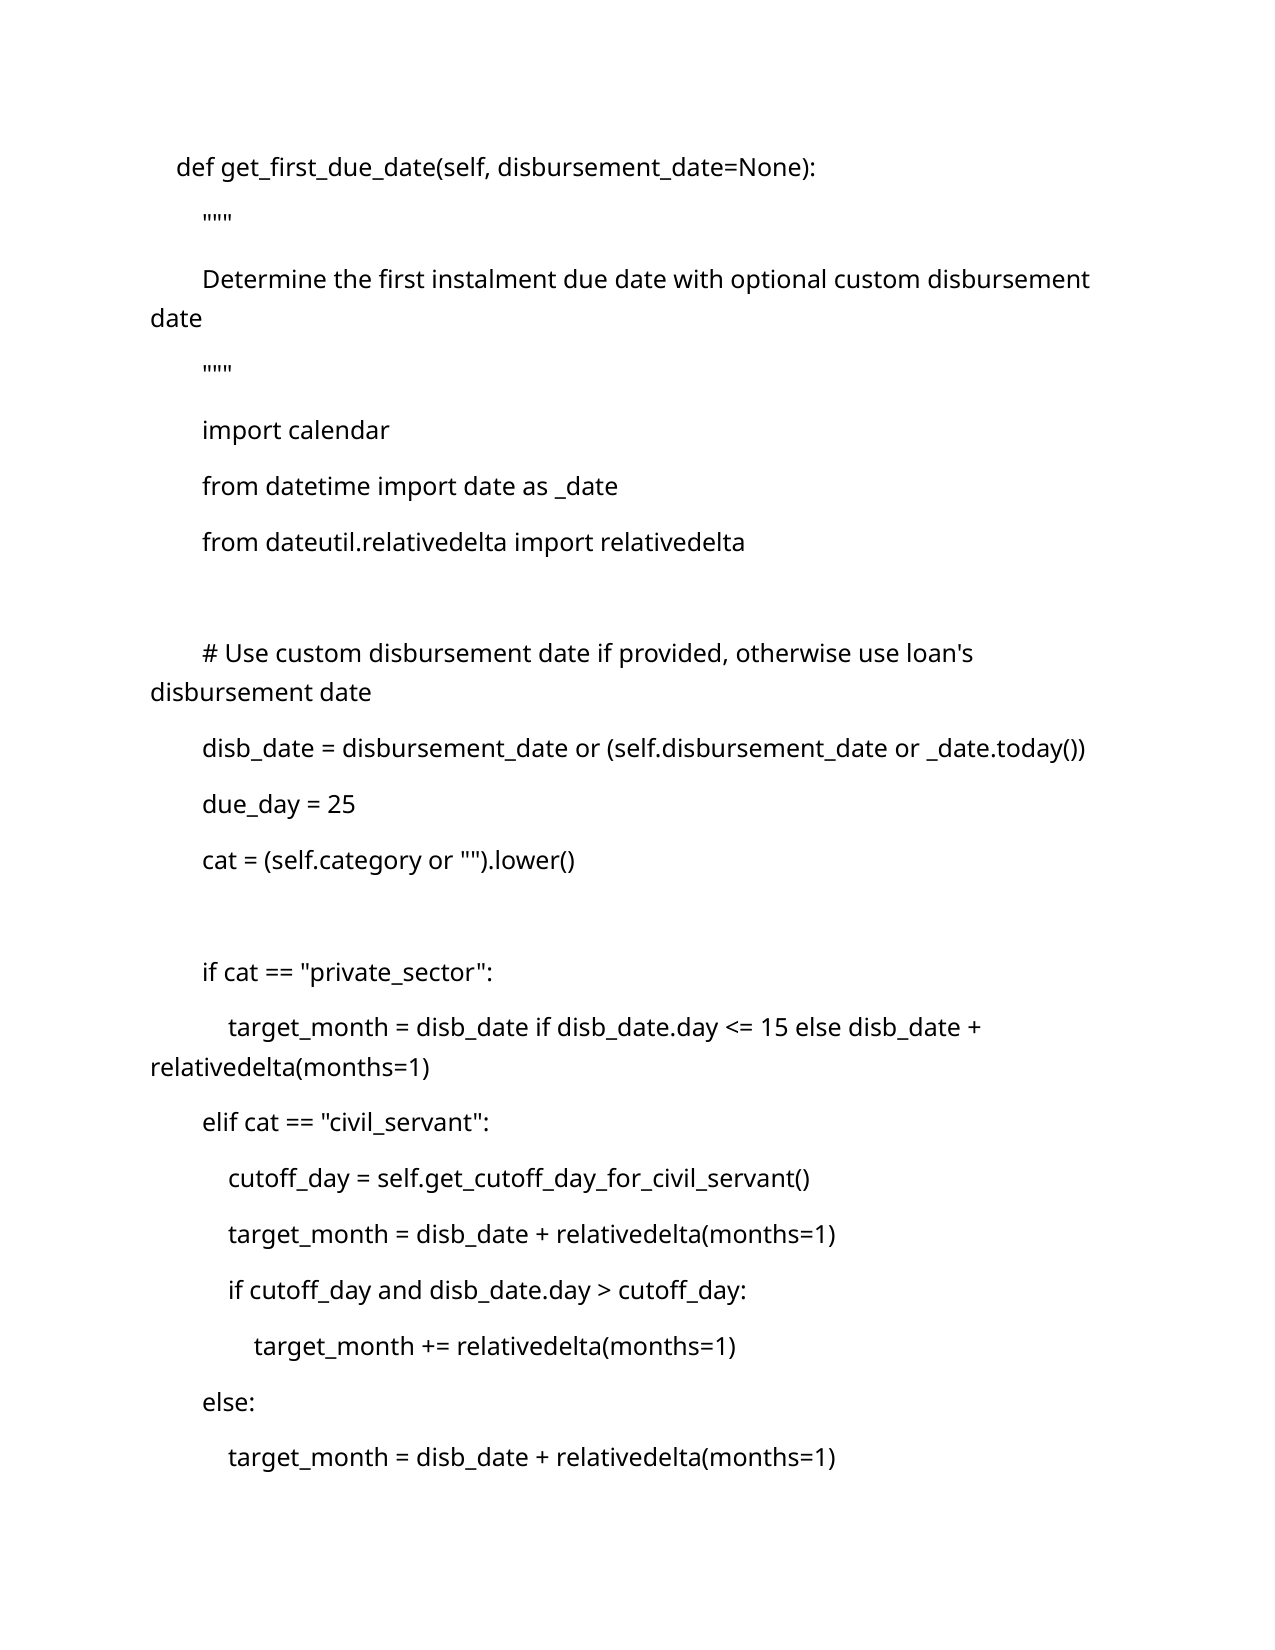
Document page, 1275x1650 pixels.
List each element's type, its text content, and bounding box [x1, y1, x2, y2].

text target_month = disb_date + relativedelta(months=1) [150, 1440, 1125, 1474]
text if cat == "private_sector": [150, 954, 1125, 988]
text target_month = disb_date + relativedelta(months=1) [150, 1217, 1125, 1251]
text disb_date = disbursement_date or (self.disbursement_date or _date.today()) [150, 731, 1125, 765]
text """ [150, 206, 1125, 240]
text elif cat == "civil_servant": [150, 1105, 1125, 1139]
text target_month = disb_date if disb_date.day <= 15 else disb_date + relativedelta(months=1) [150, 1010, 1125, 1083]
text cutoff_day = self.get_cutoff_day_for_civil_servant() [150, 1161, 1125, 1195]
text from datetime import date as _date [150, 468, 1125, 502]
text if cutoff_day and disb_date.day > cutoff_day: [150, 1272, 1125, 1307]
text Determine the first instalment due date with optional custom disbursement date [150, 262, 1125, 335]
text # Use custom disbursement date if provided, otherwise use loan's disbursement date [150, 636, 1125, 709]
text from dateutil.relativedelta import relativedelta [150, 524, 1125, 558]
text target_month += relativedelta(months=1) [150, 1328, 1125, 1362]
text due_day = 25 [150, 787, 1125, 821]
text def get_first_due_date(self, disbursement_date=None): [150, 150, 1125, 184]
text cat = (self.category or "").lower() [150, 842, 1125, 877]
text """ [150, 357, 1125, 391]
text import calendar [150, 412, 1125, 447]
text else: [150, 1384, 1125, 1418]
